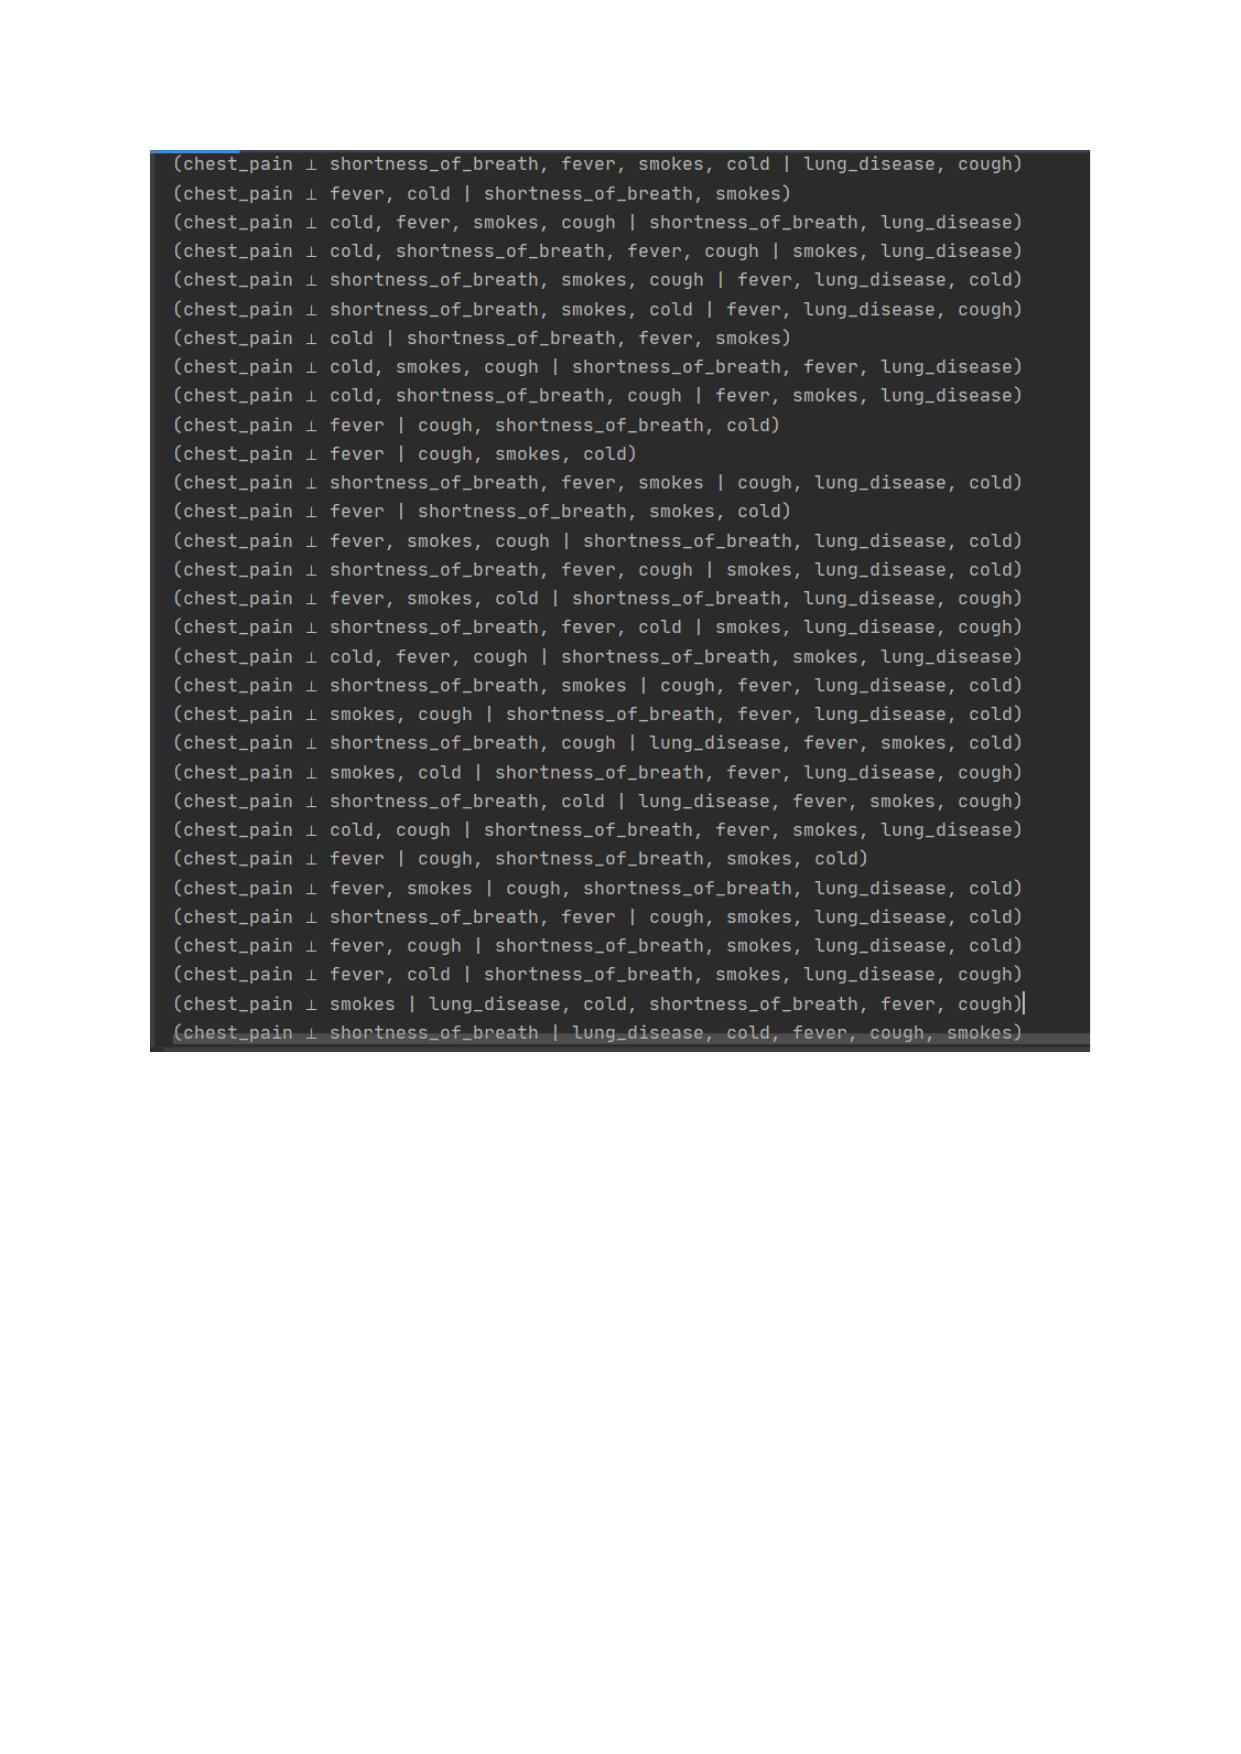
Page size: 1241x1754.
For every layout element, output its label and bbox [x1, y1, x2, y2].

picture [150, 150, 1091, 1052]
